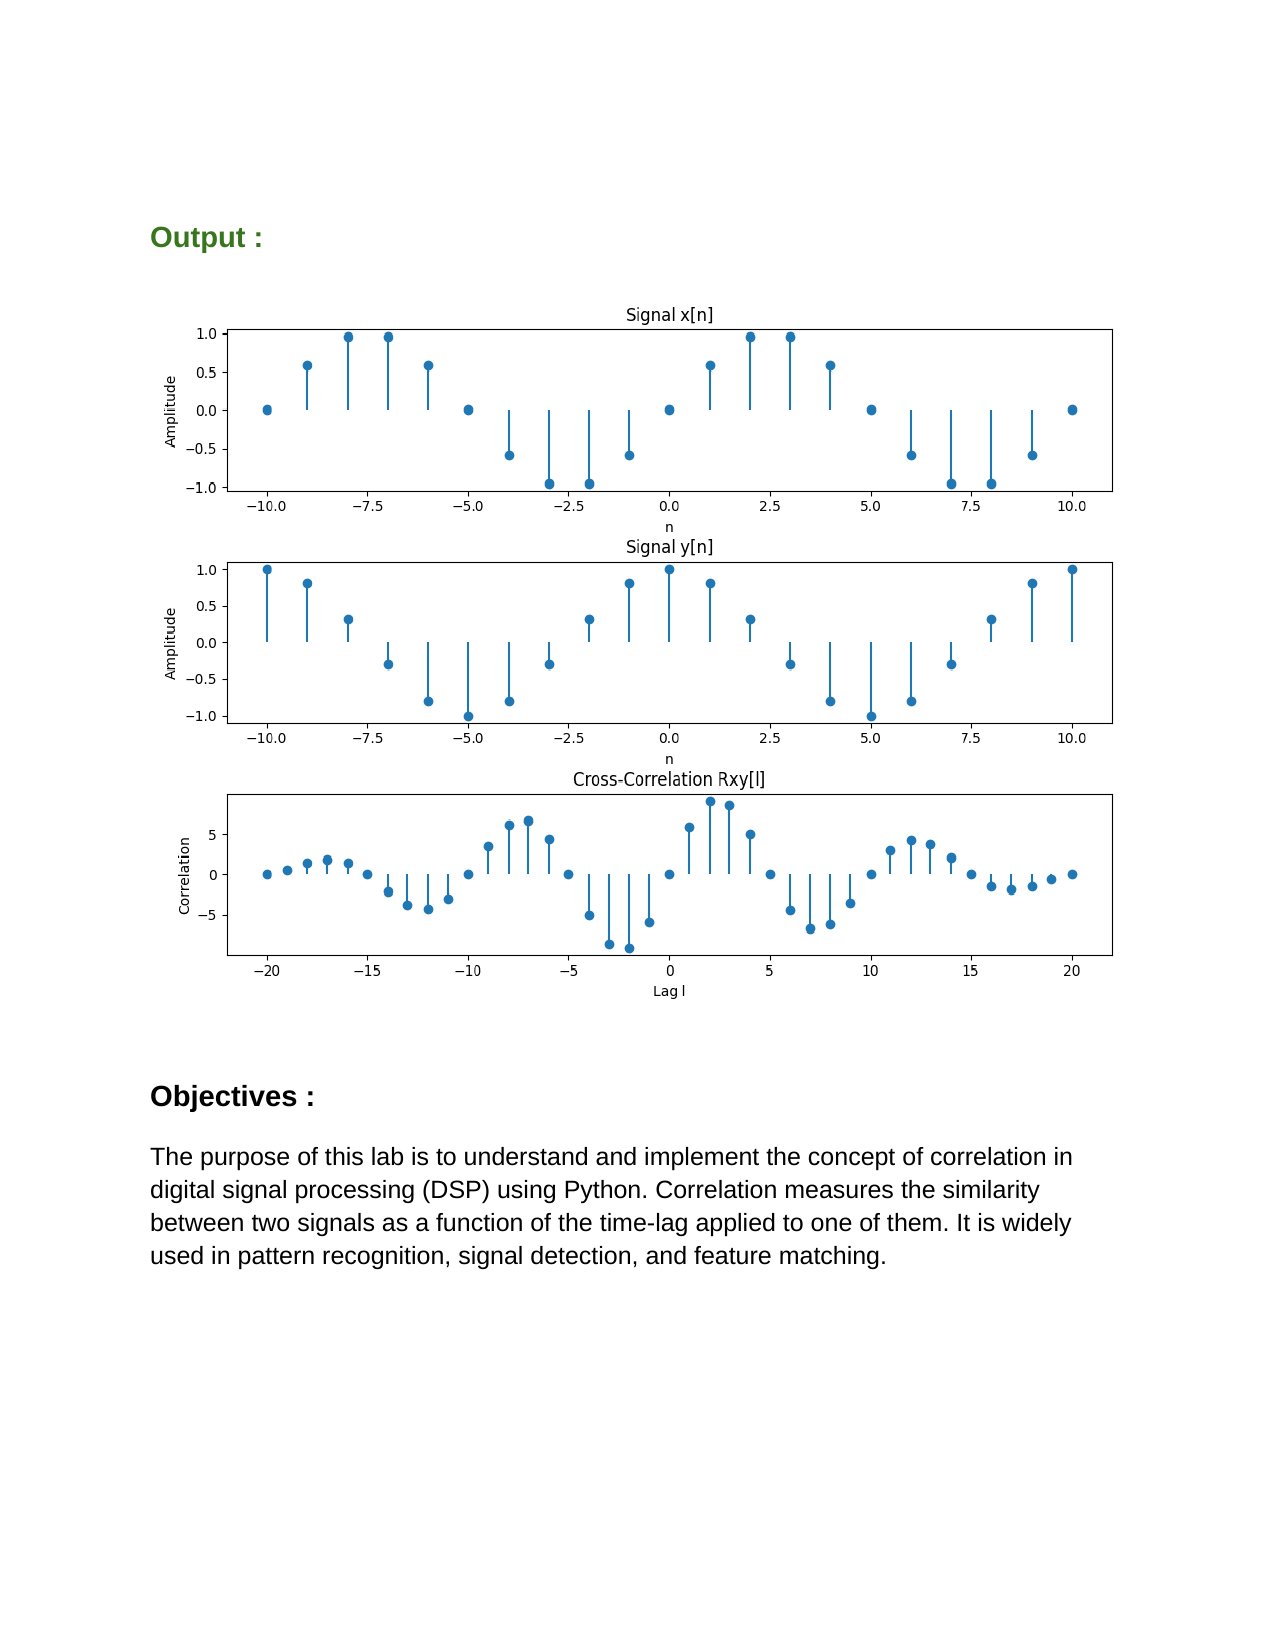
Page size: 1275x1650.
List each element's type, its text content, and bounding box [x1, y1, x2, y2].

subtitle Output : [150, 221, 1125, 254]
picture [150, 297, 1125, 1007]
subtitle Objectives : [150, 1079, 1125, 1112]
text The purpose of this lab is to understand and implement the concept of correlation in digital signal processing (DSP) using Python. Correlation measures the similarity between two signals as a function of the time-lag applied to one of them. It is widely used in pattern recognition, signal detection, and feature matching. [150, 1142, 1125, 1270]
